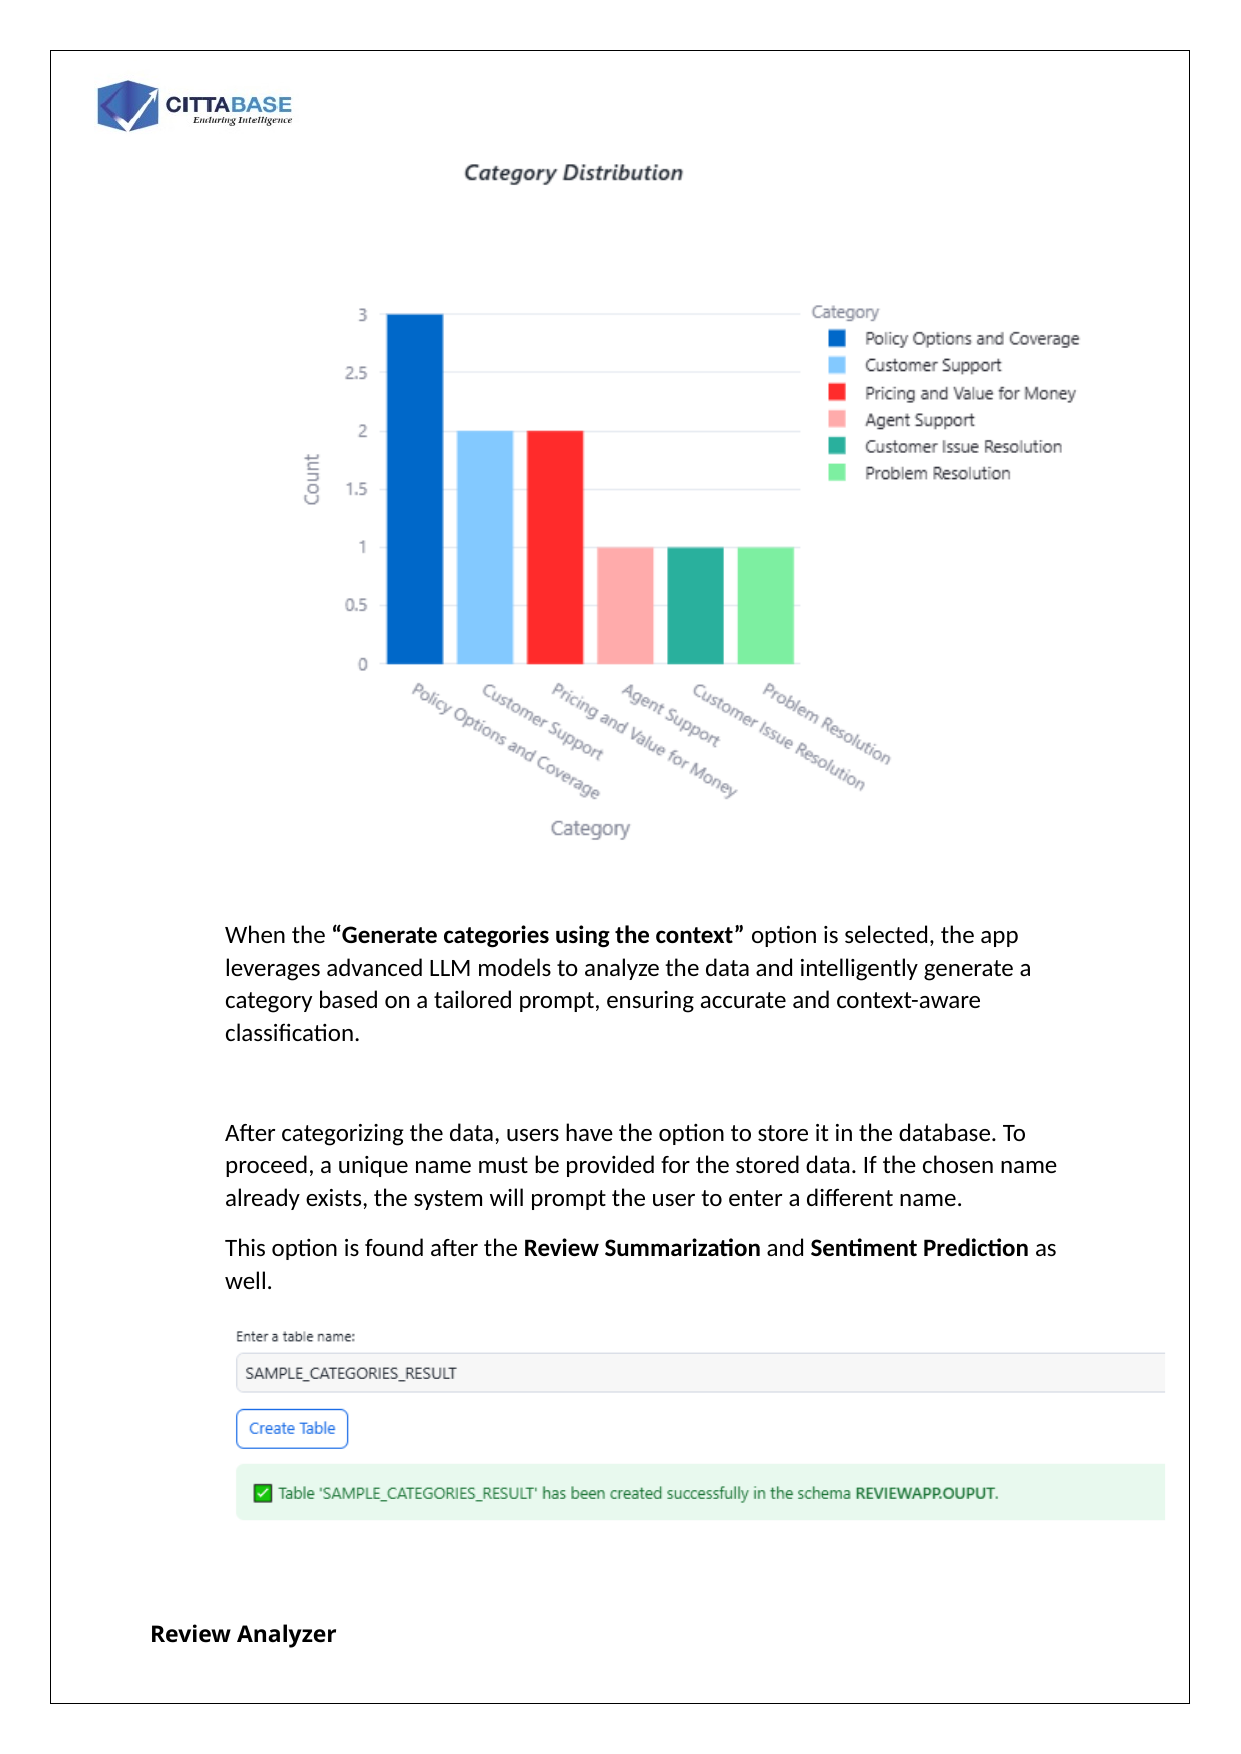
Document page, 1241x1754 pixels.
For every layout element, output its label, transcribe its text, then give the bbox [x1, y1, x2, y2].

text After categorizing the data, users have the option to store it in the database. To proceed, a unique name must be provided for the stored data. If the chosen name already exists, the system will prompt the user to enter a different name. [225, 1117, 1090, 1213]
picture [225, 150, 1100, 851]
picture [94, 59, 300, 149]
text When the “Generate categories using the context” option is selected, the app leverages advanced LLM models to analyze the data and intelligently generate a category based on a tailored prompt, ensuring accurate and context-aware classification. [225, 919, 1090, 1048]
picture [225, 1314, 1166, 1544]
text This option is found after the Review Summarization and Sentiment Prediction as well. [225, 1232, 1090, 1296]
